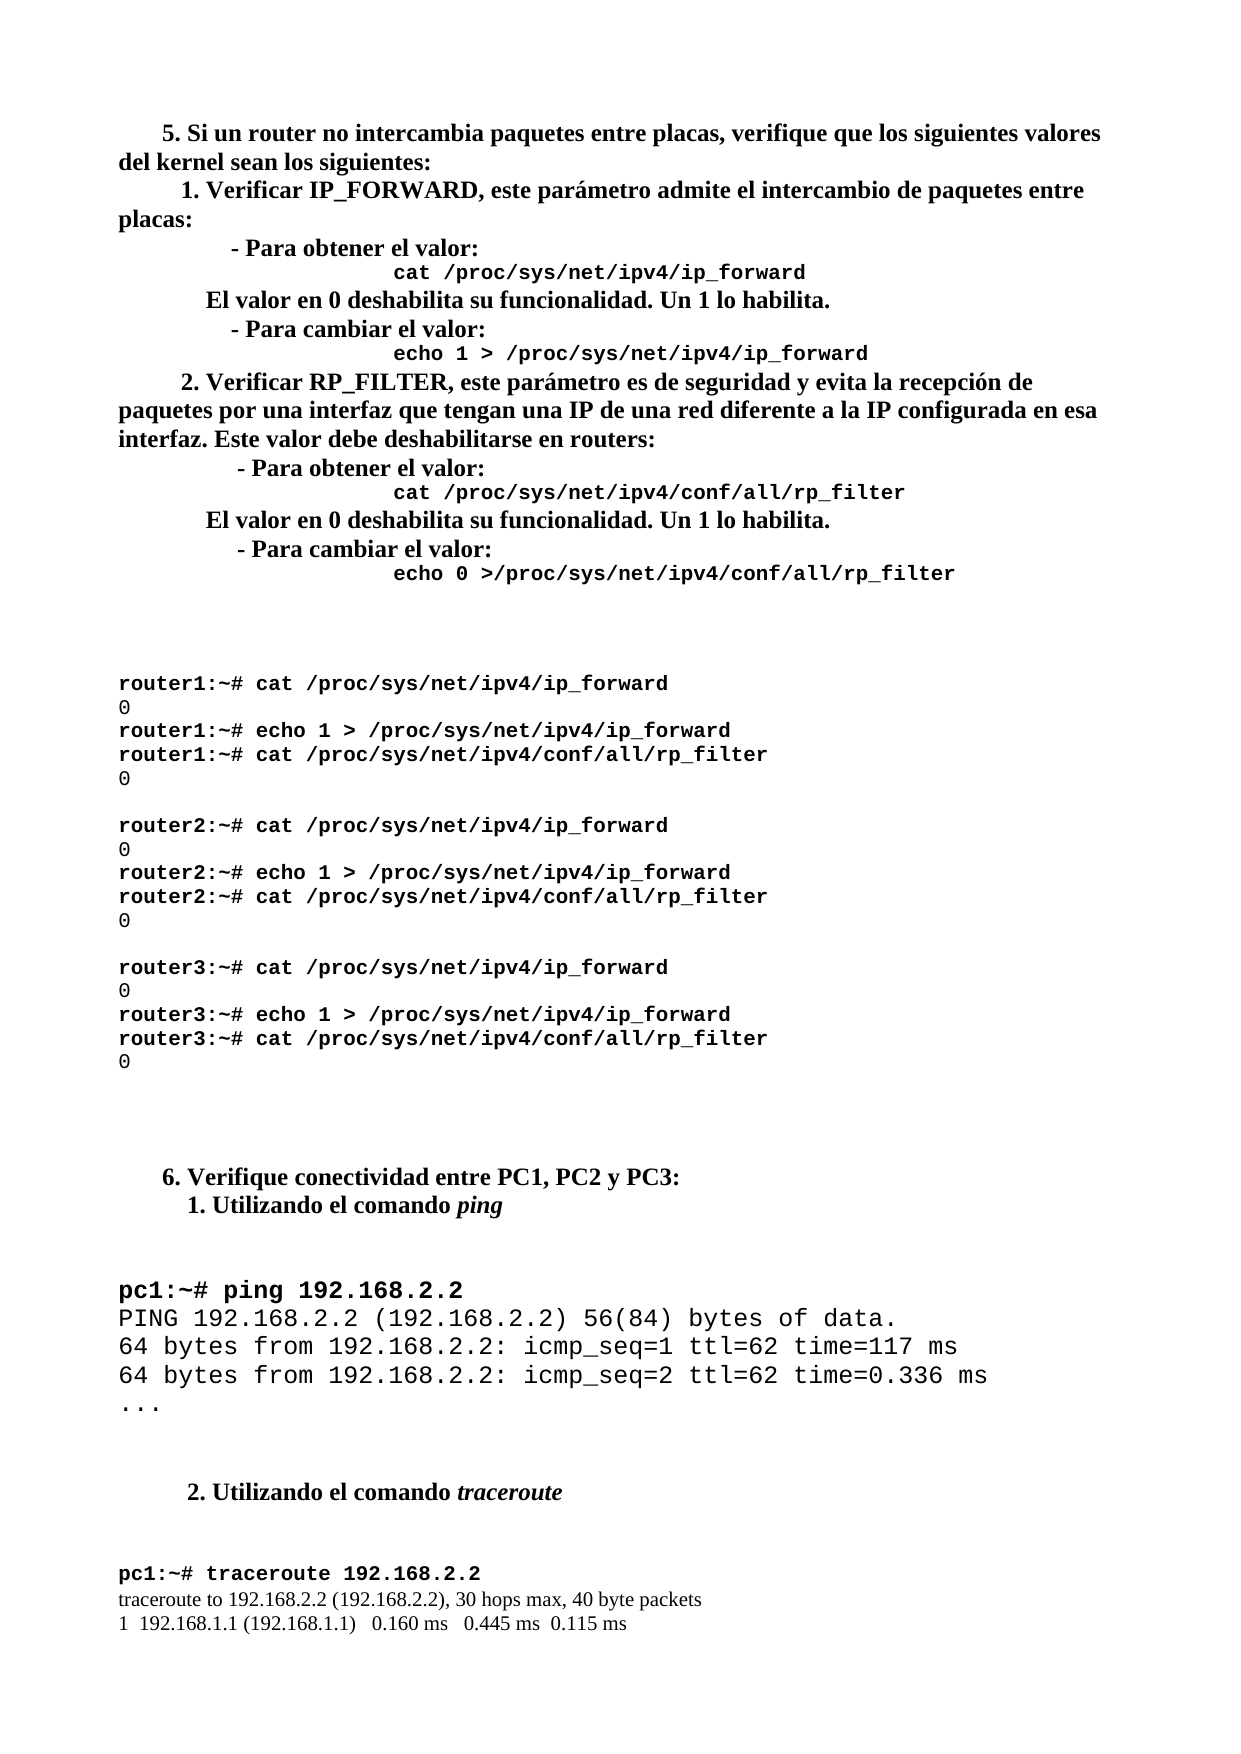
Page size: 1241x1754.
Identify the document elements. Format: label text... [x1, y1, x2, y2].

text pc1:~# ping 192.168.2.2 PING 192.168.2.2 (192.168.2.2) 56(84) bytes of data. 64 bytes from 192.168.2.2: icmp_seq=1 ttl=62 time=117 ms 64 bytes from 192.168.2.2: icmp_seq=2 ttl=62 time=0.336 ms ... [118, 1277, 1122, 1448]
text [118, 1563, 1122, 1635]
text 5. Si un router no intercambia paquetes entre placas, verifique que los siguientes valores del kernel sean los siguientes: 1. Verificar IP_FORWARD, este parámetro admite el intercambio de paquetes entre placas: - Para obtener el valor: cat /proc/sys/net/ipv4/ip_forward El valor en 0 deshabilita su funcionalidad. Un 1 lo habilita. - Para cambiar el valor: echo 1 > /proc/sys/net/ipv4/ip_forward 2. Verificar RP_FILTER, este parámetro es de seguridad y evita la recepción de paquetes por una interfaz que tengan una IP de una red diferente a la IP configurada en esa interfaz. Este valor debe deshabilitarse en routers: - Para obtener el valor: cat /proc/sys/net/ipv4/conf/all/rp_filter El valor en 0 deshabilita su funcionalidad. Un 1 lo habilita. - Para cambiar el valor: echo 0 >/proc/sys/net/ipv4/conf/all/rp_filter [118, 118, 1122, 644]
text 6. Verifique conectividad entre PC1, PC2 y PC3: 1. Utilizando el comando ping [118, 1162, 1122, 1248]
text 2. Utilizando el comando traceroute [118, 1477, 1122, 1534]
text router1:~# cat /proc/sys/net/ipv4/ip_forward 0 router1:~# echo 1 > /proc/sys/net/ipv4/ip_forward router1:~# cat /proc/sys/net/ipv4/conf/all/rp_filter 0 router2:~# cat /proc/sys/net/ipv4/ip_forward 0 router2:~# echo 1 > /proc/sys/net/ipv4/ip_forward router2:~# cat /proc/sys/net/ipv4/conf/all/rp_filter 0 router3:~# cat /proc/sys/net/ipv4/ip_forward 0 router3:~# echo 1 > /proc/sys/net/ipv4/ip_forward router3:~# cat /proc/sys/net/ipv4/conf/all/rp_filter 0 [118, 673, 1122, 1133]
